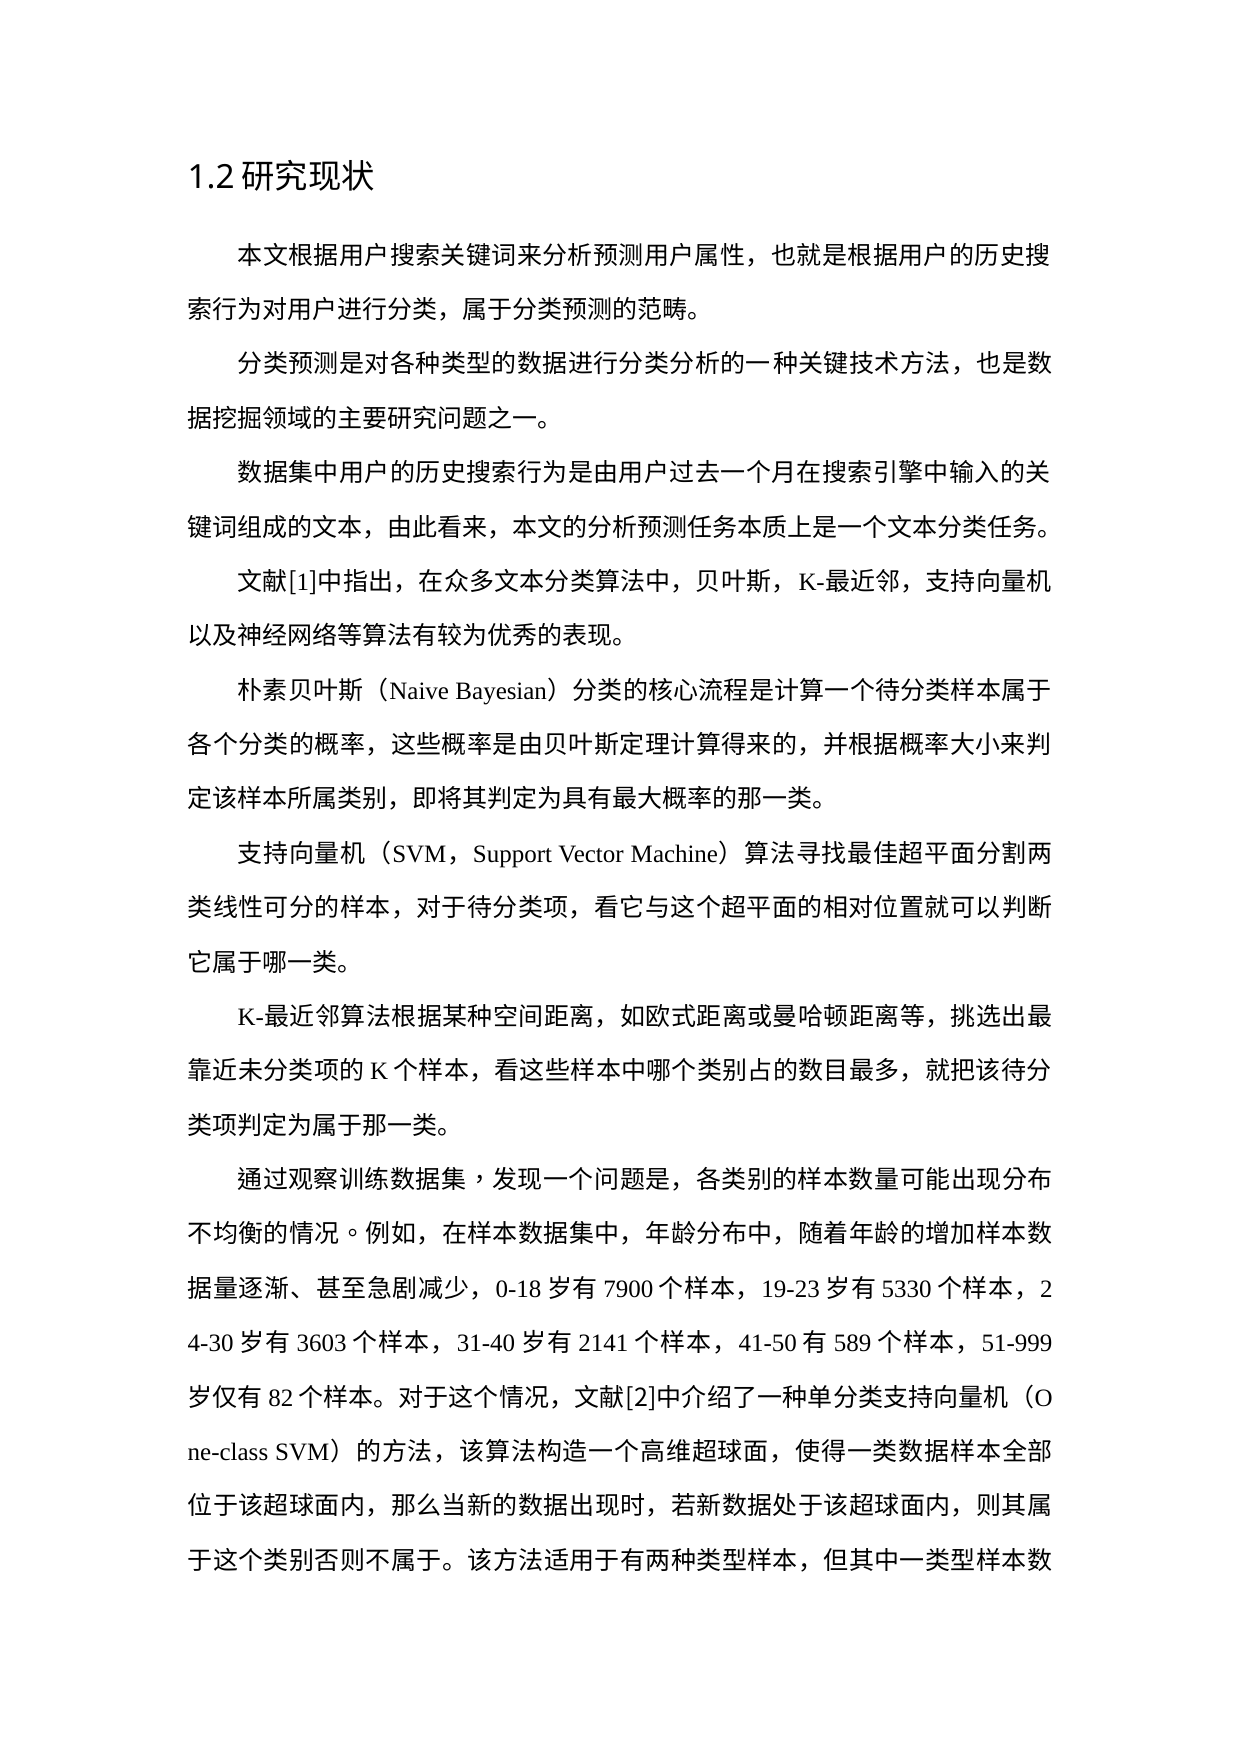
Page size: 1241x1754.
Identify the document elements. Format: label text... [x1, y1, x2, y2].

text 文献[1]中指出，在众多文本分类算法中，贝叶斯，K-最近邻，支持向量机以及神经网络等算法有较为优秀的表现。 [187, 561, 1053, 652]
text 朴素贝叶斯（Naive Bayesian）分类的核心流程是计算一个待分类样本属于各个分类的概率，这些概率是由贝叶斯定理计算得来的，并根据概率大小来判定该样本所属类别，即将其判定为具有最大概率的那一类。 [187, 670, 1053, 815]
text 分类预测是对各种类型的数据进行分类分析的一种关键技术方法，也是数据挖掘领域的主要研究问题之一。 [187, 344, 1053, 434]
subtitle 1.2研究现状 [187, 150, 1053, 198]
text 支持向量机（SVM，Support Vector Machine）算法寻找最佳超平面分割两类线性可分的样本，对于待分类项，看它与这个超平面的相对位置就可以判断它属于哪一类。 [187, 833, 1053, 978]
text 本文根据用户搜索关键词来分析预测用户属性，也就是根据用户的历史搜索行为对用户进行分类，属于分类预测的范畴。 [187, 235, 1053, 326]
text 数据集中用户的历史搜索行为是由用户过去一个月在搜索引擎中输入的关键词组成的文本，由此看来，本文的分析预测任务本质上是一个文本分类任务。 [187, 453, 1053, 543]
text K-最近邻算法根据某种空间距离，如欧式距离或曼哈顿距离等，挑选出最靠近未分类项的K个样本，看这些样本中哪个类别占的数目最多，就把该待分类项判定为属于那一类。 [187, 996, 1053, 1141]
